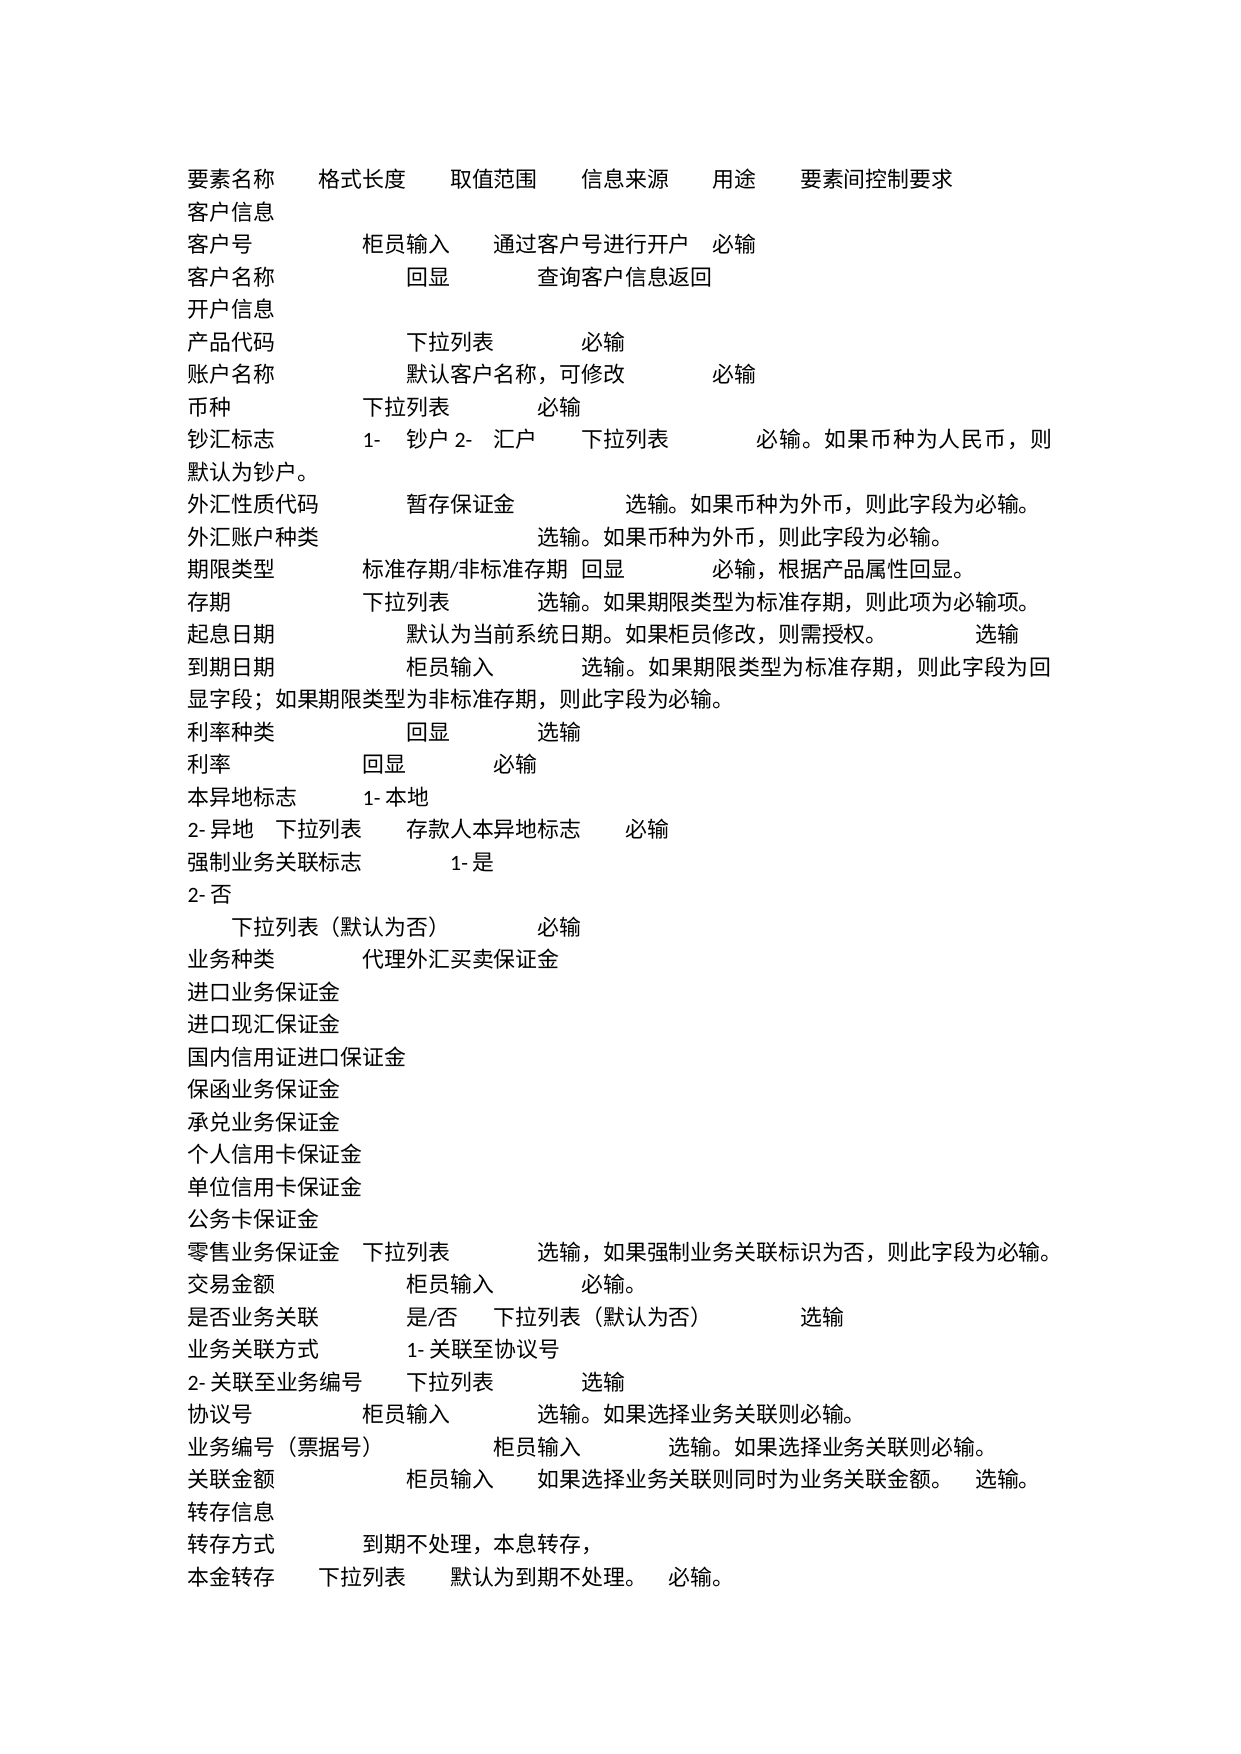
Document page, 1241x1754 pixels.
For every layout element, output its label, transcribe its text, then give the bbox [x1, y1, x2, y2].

text 利率种类 回显 选输 [187, 714, 1053, 747]
text 业务关联方式 1- 关联至协议号 [187, 1332, 1053, 1364]
text 开户信息 [187, 292, 1053, 324]
text 期限类型 标准存期/非标准存期 回显 必输，根据产品属性回显。 [187, 552, 1053, 584]
text 关联金额 柜员输入 如果选择业务关联则同时为业务关联金额。 选输。 [187, 1462, 1053, 1494]
text 承兑业务保证金 [187, 1104, 1053, 1137]
text 客户信息 [187, 194, 1053, 227]
text 本异地标志 1- 本地 [187, 779, 1053, 812]
text 外汇性质代码 暂存保证金 选输。如果币种为外币，则此字段为必输。 [187, 487, 1053, 519]
text 是否业务关联 是/否 下拉列表（默认为否） 选输 [187, 1299, 1053, 1332]
text 客户号 柜员输入 通过客户号进行开户 必输 [187, 227, 1053, 259]
text 国内信用证进口保证金 [187, 1039, 1053, 1072]
text 业务种类 代理外汇买卖保证金 [187, 942, 1053, 974]
text 钞汇标志 1- 钞户2- 汇户 下拉列表 必输。如果币种为人民币，则默认为钞户。 [187, 422, 1053, 487]
text 转存方式 到期不处理，本息转存， [187, 1527, 1053, 1559]
text 进口现汇保证金 [187, 1007, 1053, 1039]
text 交易金额 柜员输入 必输。 [187, 1267, 1053, 1299]
text 利率 回显 必输 [187, 747, 1053, 779]
text 客户名称 回显 查询客户信息返回 [187, 259, 1053, 292]
text 存期 下拉列表 选输。如果期限类型为标准存期，则此项为必输项。 [187, 584, 1053, 617]
text 零售业务保证金 下拉列表 选输，如果强制业务关联标识为否，则此字段为必输。 [187, 1234, 1053, 1267]
text 币种 下拉列表 必输 [187, 389, 1053, 422]
text 下拉列表（默认为否） 必输 [187, 909, 1053, 942]
text 2- 异地 下拉列表 存款人本异地标志 必输 [187, 812, 1053, 844]
text 起息日期 默认为当前系统日期。如果柜员修改，则需授权。 选输 [187, 617, 1053, 649]
text 协议号 柜员输入 选输。如果选择业务关联则必输。 [187, 1397, 1053, 1429]
text 2- 否 [187, 877, 1053, 909]
text 本金转存 下拉列表 默认为到期不处理。 必输。 [187, 1559, 1053, 1592]
text 进口业务保证金 [187, 974, 1053, 1007]
text 强制业务关联标志 1- 是 [187, 844, 1053, 877]
text 外汇账户种类 选输。如果币种为外币，则此字段为必输。 [187, 519, 1053, 552]
text 业务编号（票据号） 柜员输入 选输。如果选择业务关联则必输。 [187, 1429, 1053, 1462]
text 账户名称 默认客户名称，可修改 必输 [187, 357, 1053, 389]
text 单位信用卡保证金 [187, 1169, 1053, 1202]
text 要素名称 格式长度 取值范围 信息来源 用途 要素间控制要求 [187, 162, 1053, 194]
text 个人信用卡保证金 [187, 1137, 1053, 1169]
text 2- 关联至业务编号 下拉列表 选输 [187, 1364, 1053, 1397]
text 转存信息 [187, 1494, 1053, 1527]
text 保函业务保证金 [187, 1072, 1053, 1104]
text 产品代码 下拉列表 必输 [187, 324, 1053, 357]
text 公务卡保证金 [187, 1202, 1053, 1234]
text 到期日期 柜员输入 选输。如果期限类型为标准存期，则此字段为回显字段；如果期限类型为非标准存期，则此字段为必输。 [187, 649, 1053, 714]
